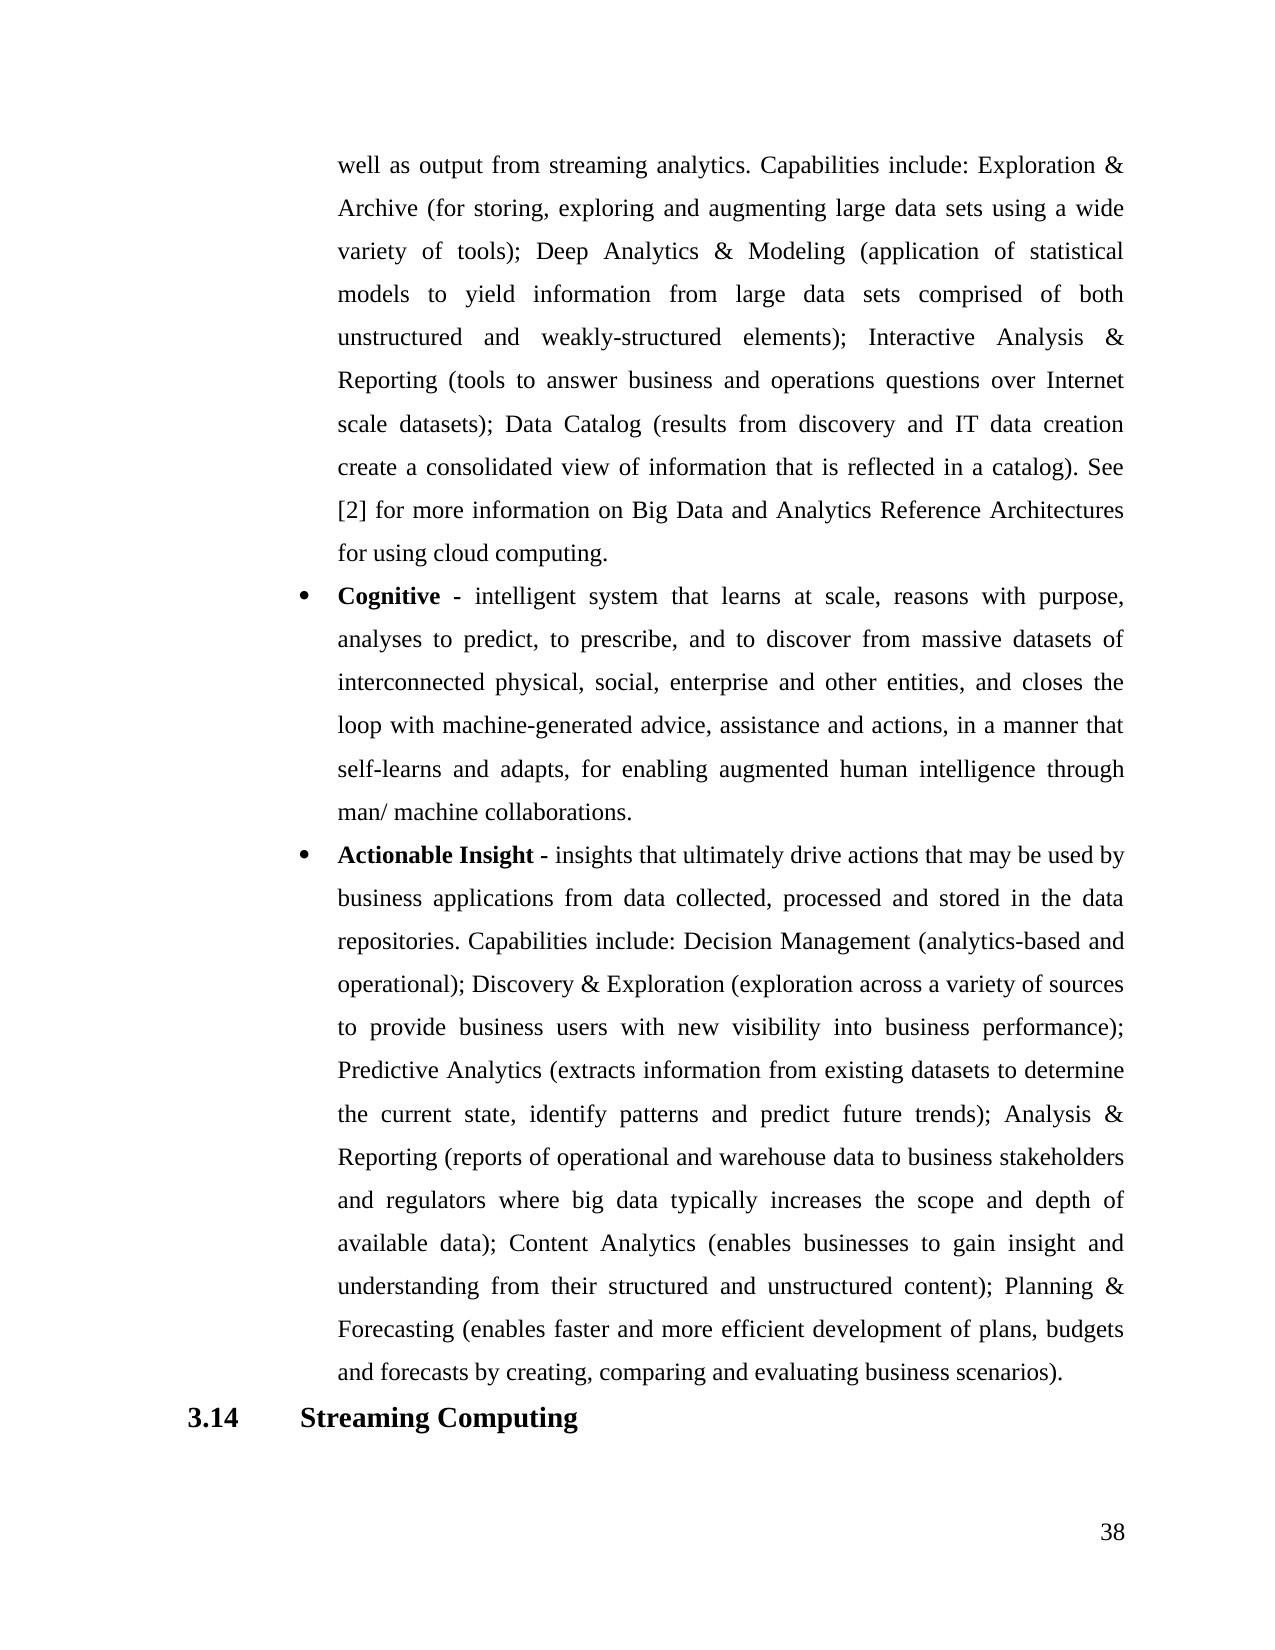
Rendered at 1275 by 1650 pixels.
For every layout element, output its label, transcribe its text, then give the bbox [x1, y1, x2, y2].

list Actionable Insight - insights that ultimately drive actions that may be used by business applications from data collected, processed and stored in the data repositories. Capabilities include: Decision Management (analytics-based and operational); Discovery & Exploration (exploration across a variety of sources to provide business users with new visibility into business performance); Predictive Analytics (extracts information from existing datasets to determine the current state, identify patterns and predict future trends); Analysis & Reporting (reports of operational and warehouse data to business stakeholders and regulators where big data typically increases the scope and depth of available data); Content Analytics (enables businesses to gain insight and understanding from their structured and unstructured content); Planning & Forecasting (enables faster and more efficient development of plans, budgets and forecasts by creating, comparing and evaluating business scenarios). [300, 840, 1125, 1386]
list Streaming Computing [187, 1401, 1125, 1434]
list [300, 150, 1125, 567]
list Cognitive - intelligent system that learns at scale, reasons with purpose, analyses to predict, to prescribe, and to discover from massive datasets of interconnected physical, social, enterprise and other entities, and closes the loop with machine-generated advice, assistance and actions, in a manner that self-learns and adapts, for enabling augmented human intelligence through man/ machine collaborations. [300, 581, 1125, 826]
